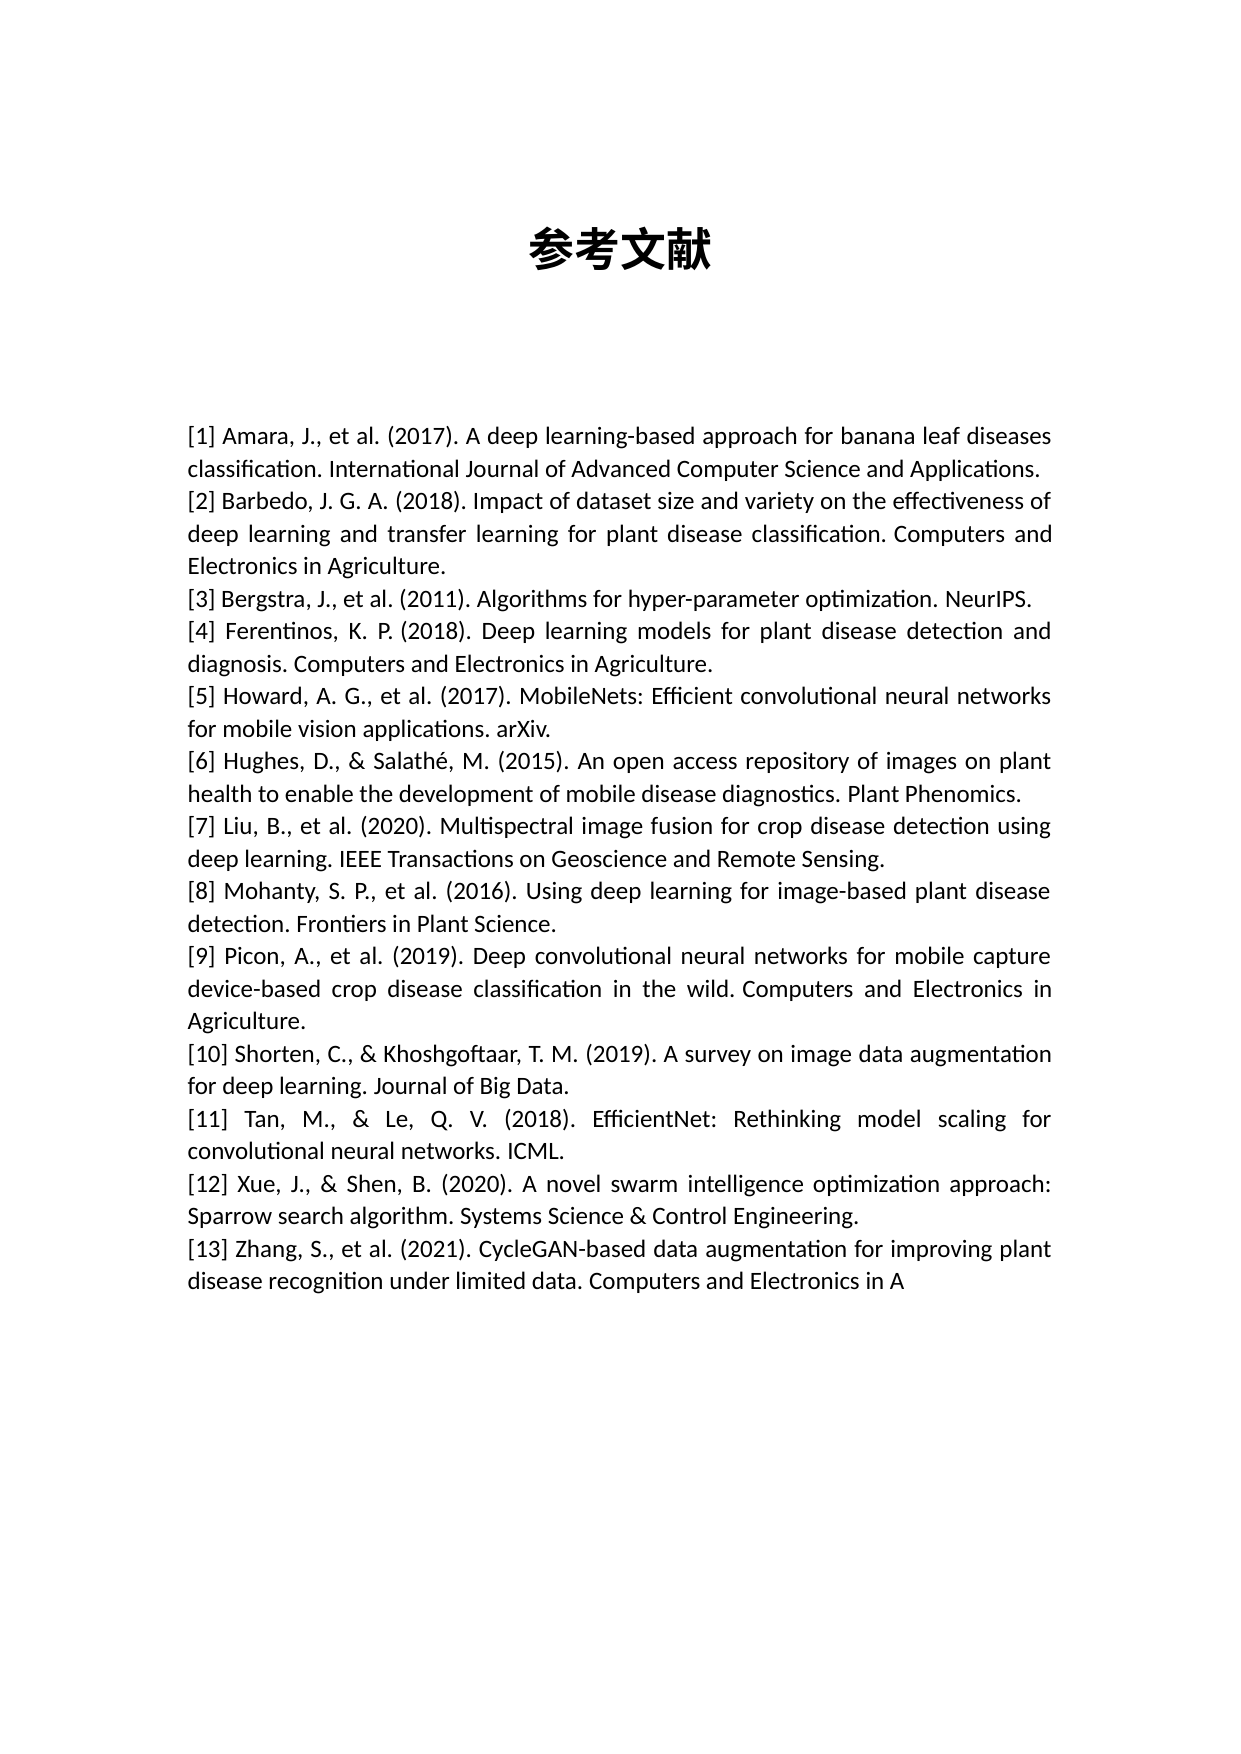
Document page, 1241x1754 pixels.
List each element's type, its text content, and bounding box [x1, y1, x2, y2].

text [5] Howard, A. G., et al. (2017). MobileNets: Efficient convolutional neural networks for mobile vision applications. arXiv. [187, 682, 1053, 747]
text [13] Zhang, S., et al. (2021). CycleGAN-based data augmentation for improving plant disease recognition under limited data. Computers and Electronics in A [187, 1234, 1053, 1299]
text [3] Bergstra, J., et al. (2011). Algorithms for hyper-parameter optimization. NeurIPS. [187, 584, 1053, 617]
text [6] Hughes, D., & Salathé, M. (2015). An open access repository of images on plant health to enable the development of mobile disease diagnostics. Plant Phenomics. [187, 747, 1053, 812]
text [8] Mohanty, S. P., et al. (2016). Using deep learning for image-based plant disease detection. Frontiers in Plant Science. [187, 877, 1053, 942]
text [10] Shorten, C., & Khoshgoftaar, T. M. (2019). A survey on image data augmentation for deep learning. Journal of Big Data. [187, 1039, 1053, 1104]
text [4] Ferentinos, K. P. (2018). Deep learning models for plant disease detection and diagnosis. Computers and Electronics in Agriculture. [187, 617, 1053, 682]
subtitle 参考文献 [187, 197, 1053, 295]
text [9] Picon, A., et al. (2019). Deep convolutional neural networks for mobile capture device-based crop disease classification in the wild. Computers and Electronics in Agriculture. [187, 942, 1053, 1039]
text [1] Amara, J., et al. (2017). A deep learning-based approach for banana leaf diseases classification. International Journal of Advanced Computer Science and Applications. [187, 422, 1053, 487]
text [7] Liu, B., et al. (2020). Multispectral image fusion for crop disease detection using deep learning. IEEE Transactions on Geoscience and Remote Sensing. [187, 812, 1053, 877]
text [12] Xue, J., & Shen, B. (2020). A novel swarm intelligence optimization approach: Sparrow search algorithm. Systems Science & Control Engineering. [187, 1169, 1053, 1234]
text [2] Barbedo, J. G. A. (2018). Impact of dataset size and variety on the effectiveness of deep learning and transfer learning for plant disease classification. Computers and Electronics in Agriculture. [187, 487, 1053, 584]
text [11] Tan, M., & Le, Q. V. (2018). EfficientNet: Rethinking model scaling for convolutional neural networks. ICML. [187, 1104, 1053, 1169]
